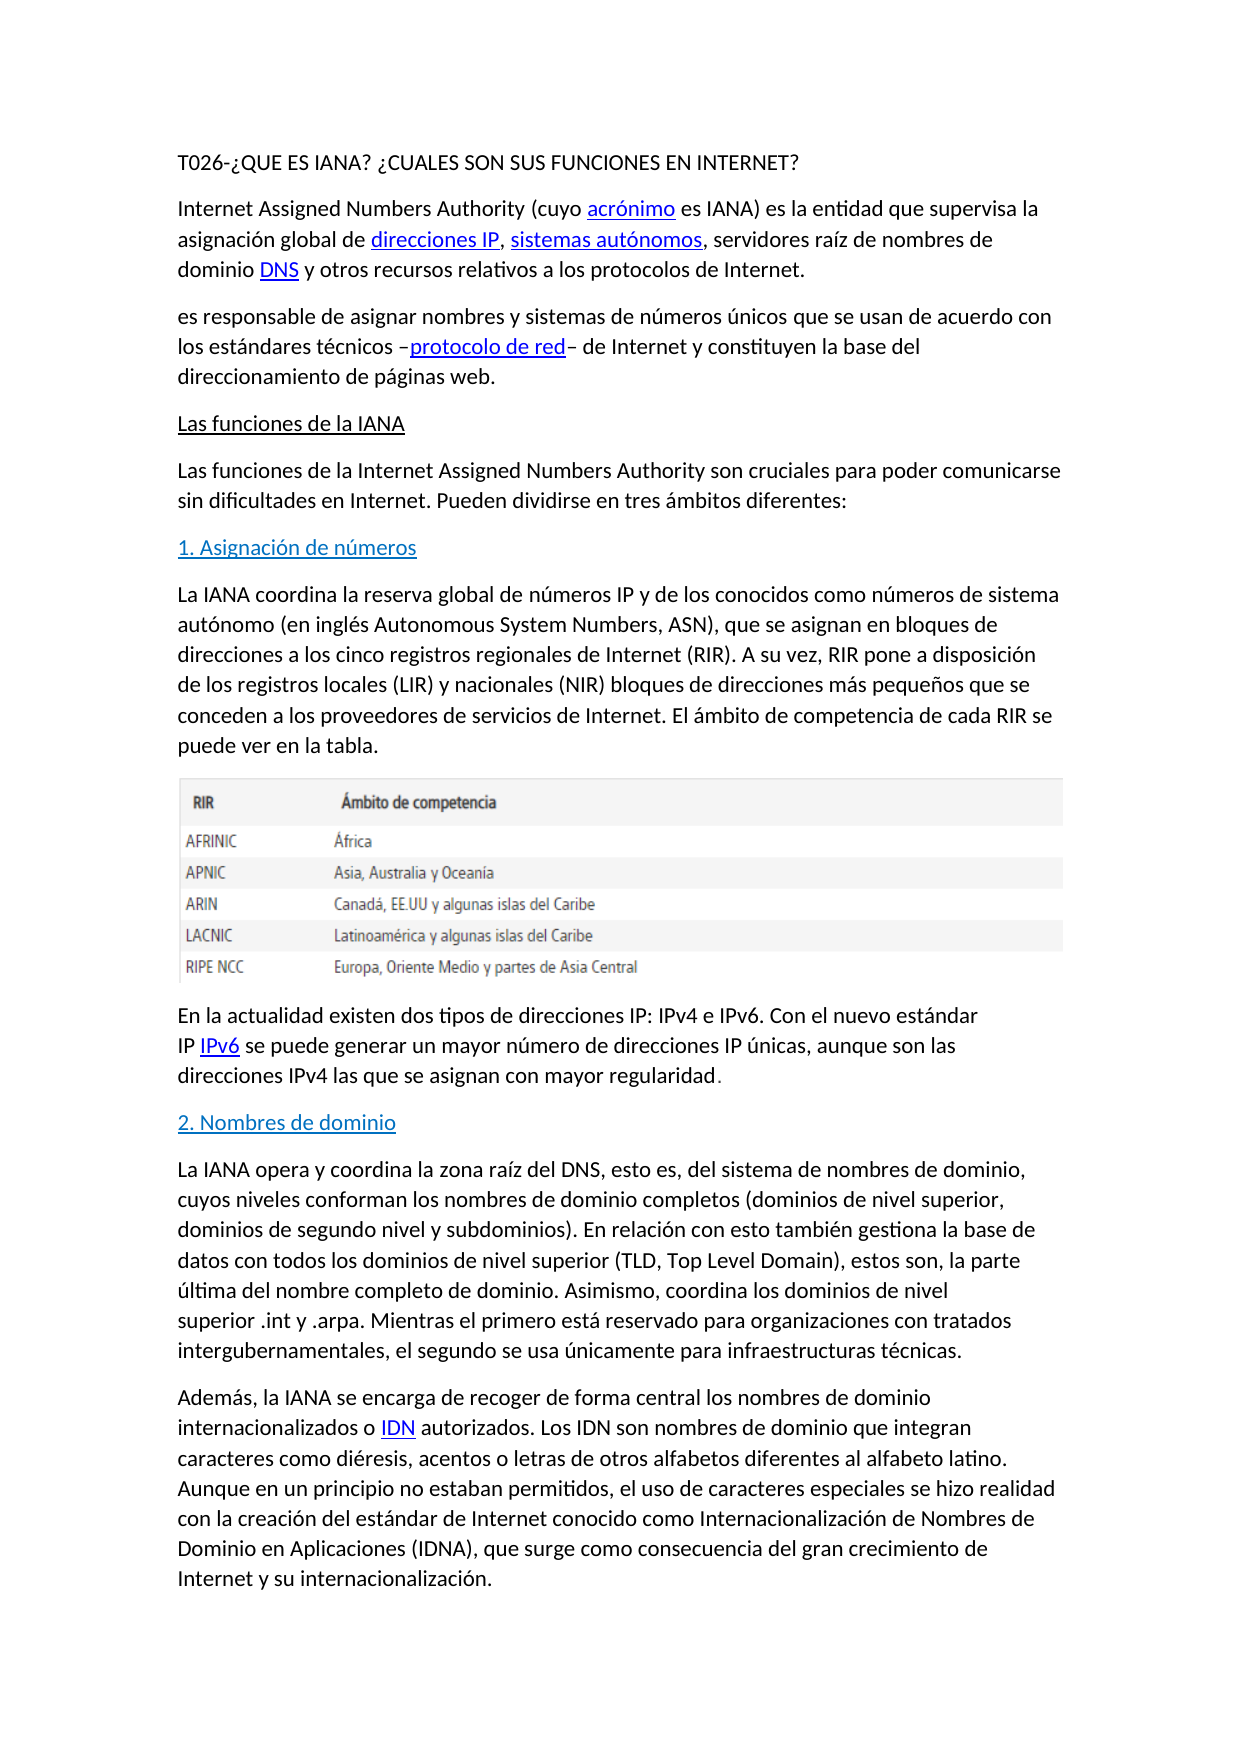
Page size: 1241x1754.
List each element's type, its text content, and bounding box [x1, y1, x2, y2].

text 2. Nombres de dominio [177, 1108, 1063, 1136]
text 1. Asignación de números [177, 533, 1063, 561]
text Además, la IANA se encarga de recoger de forma central los nombres de dominio internacionalizados o IDN autorizados. Los IDN son nombres de dominio que integran caracteres como diéresis, acentos o letras de otros alfabetos diferentes al alfabeto latino. Aunque en un principio no estaban permitidos, el uso de caracteres especiales se hizo realidad con la creación del estándar de Internet conocido como Internacionalización de Nombres de Dominio en Aplicaciones (IDNA), que surge como consecuencia del gran crecimiento de Internet y su internacionalización. [177, 1383, 1063, 1593]
picture [177, 777, 1063, 983]
text es responsable de asignar nombres y sistemas de números únicos que se usan de acuerdo con los estándares técnicos –protocolo de red– de Internet y constituyen la base del direccionamiento de páginas web. [177, 302, 1063, 390]
text La IANA coordina la reserva global de números IP y de los conocidos como números de sistema autónomo (en inglés Autonomous System Numbers, ASN), que se asignan en bloques de direcciones a los cinco registros regionales de Internet (RIR). A su vez, RIR pone a disposición de los registros locales (LIR) y nacionales (NIR) bloques de direcciones más pequeños que se conceden a los proveedores de servicios de Internet. El ámbito de competencia de cada RIR se puede ver en la tabla. [177, 580, 1063, 759]
text La IANA opera y coordina la zona raíz del DNS, esto es, del sistema de nombres de dominio, cuyos niveles conforman los nombres de dominio completos (dominios de nivel superior, dominios de segundo nivel y subdominios). En relación con esto también gestiona la base de datos con todos los dominios de nivel superior (TLD, Top Level Domain), estos son, la parte última del nombre completo de dominio. Asimismo, coordina los dominios de nivel superior .int y .arpa. Mientras el primero está reservado para organizaciones con tratados intergubernamentales, el segundo se usa únicamente para infraestructuras técnicas. [177, 1155, 1063, 1364]
text Internet Assigned Numbers Authority (cuyo acrónimo es IANA) es la entidad que supervisa la asignación global de direcciones IP, sistemas autónomos, servidores raíz de nombres de dominio DNS y otros recursos relativos a los protocolos de Internet. [177, 194, 1063, 283]
text Las funciones de la Internet Assigned Numbers Authority son cruciales para poder comunicarse sin dificultades en Internet. Pueden dividirse en tres ámbitos diferentes: [177, 456, 1063, 514]
text T026-¿QUE ES IANA? ¿CUALES SON SUS FUNCIONES EN INTERNET? [177, 148, 1063, 176]
text En la actualidad existen dos tipos de direcciones IP: IPv4 e IPv6. Con el nuevo estándar IP IPv6 se puede generar un mayor número de direcciones IP únicas, aunque son las direcciones IPv4 las que se asignan con mayor regularidad. [177, 1001, 1063, 1089]
text Las funciones de la IANA [177, 409, 1063, 437]
